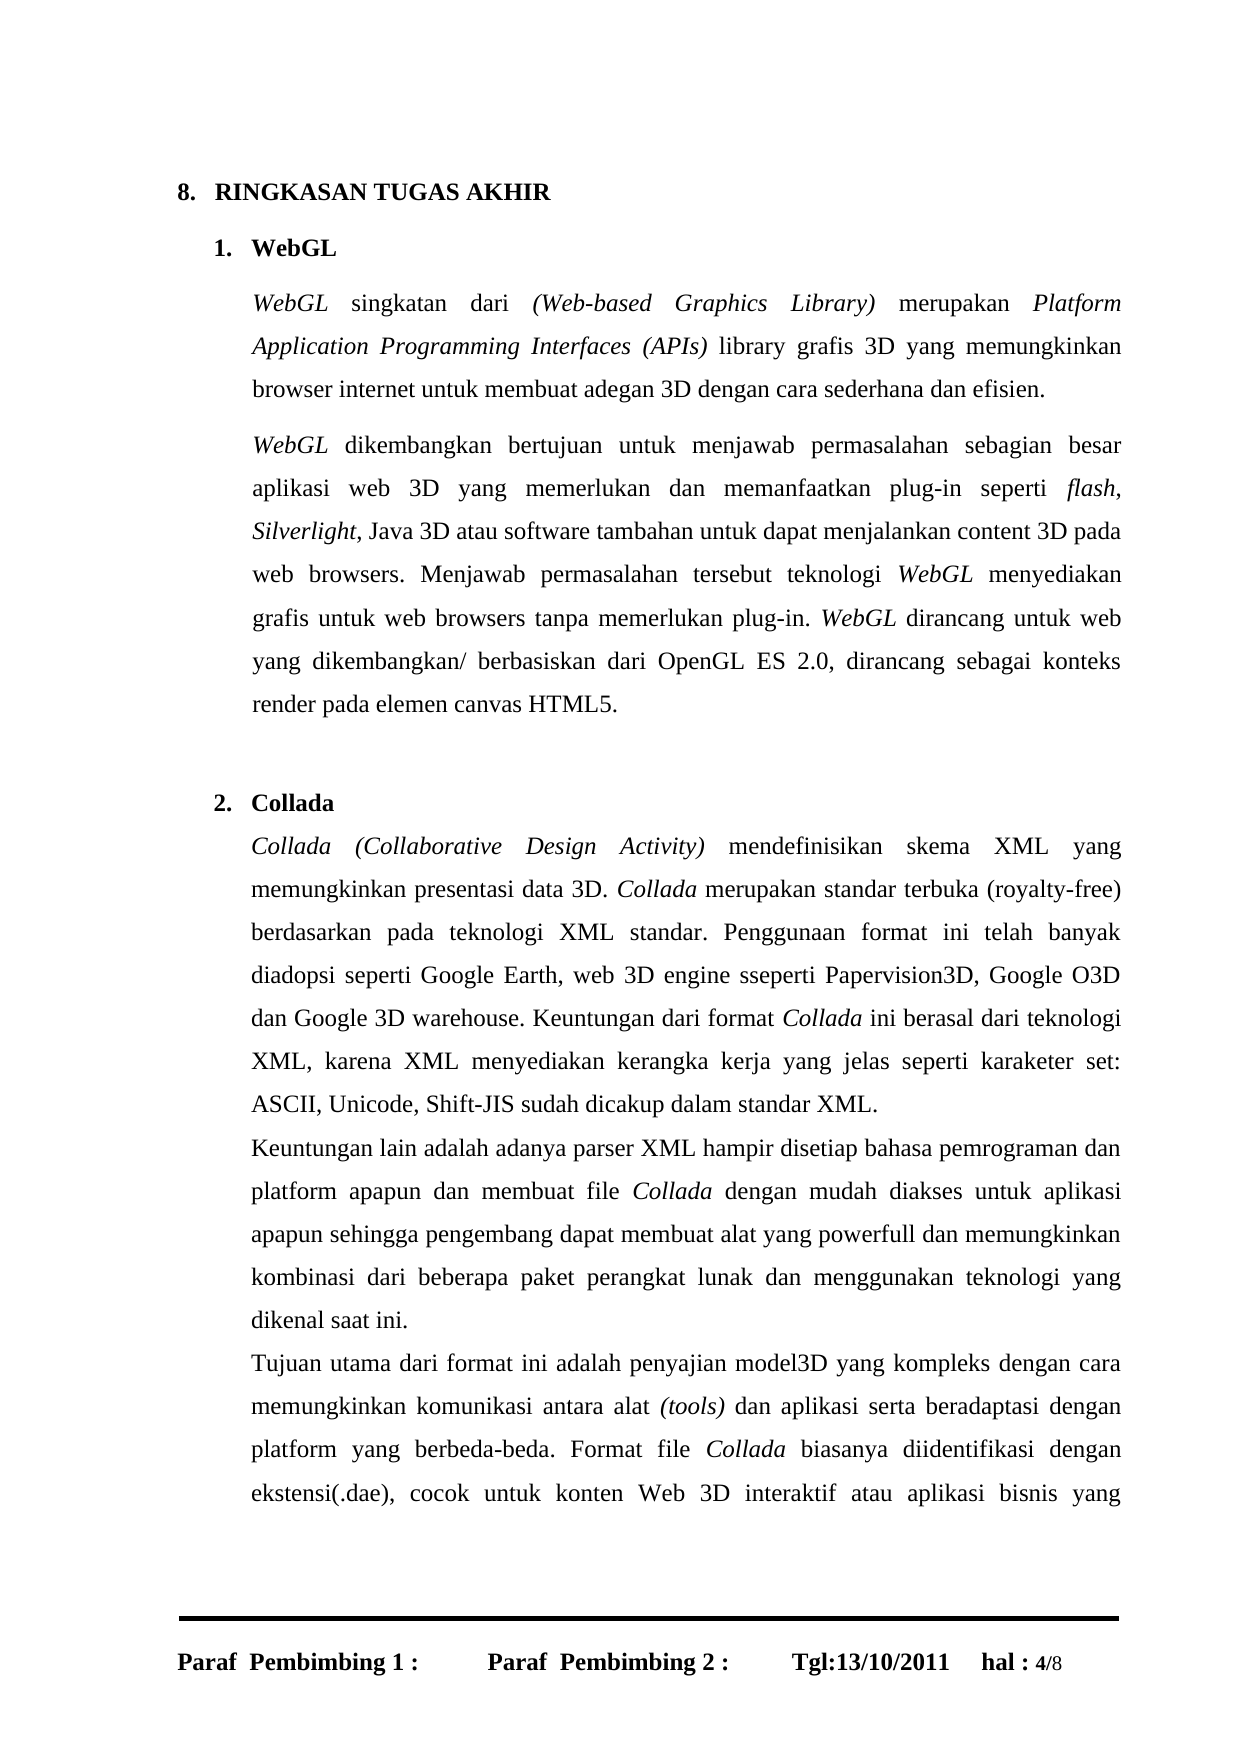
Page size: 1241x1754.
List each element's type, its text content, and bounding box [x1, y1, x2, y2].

text WebGL singkatan dari (Web-based Graphics Library) merupakan Platform Application Programming Interfaces (APIs) library grafis 3D yang memungkinkan browser internet untuk membuat adegan 3D dengan cara sederhana dan efisien. [252, 288, 1122, 403]
list WebGL [213, 233, 1122, 261]
list Collada [213, 788, 1122, 816]
text WebGL dikembangkan bertujuan untuk menjawab permasalahan sebagian besar aplikasi web 3D yang memerlukan dan memanfaatkan plug-in seperti flash, Silverlight, Java 3D atau software tambahan untuk dapat menjalankan content 3D pada web browsers. Menjawab permasalahan tersebut teknologi WebGL menyediakan grafis untuk web browsers tanpa memerlukan plug-in. WebGL dirancang untuk web yang dikembangkan/ berbasiskan dari OpenGL ES 2.0, dirancang sebagai konteks render pada elemen canvas HTML5. [252, 430, 1122, 718]
list RINGKASAN TUGAS AKHIR [177, 177, 1122, 206]
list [251, 1348, 1122, 1506]
list Keuntungan lain adalah adanya parser XML hampir disetiap bahasa pemrograman dan platform apapun dan membuat file Collada dengan mudah diakses untuk aplikasi apapun sehingga pengembang dapat membuat alat yang powerfull dan memungkinkan kombinasi dari beberapa paket perangkat lunak dan menggunakan teknologi yang dikenal saat ini. [251, 1133, 1122, 1334]
list Collada (Collaborative Design Activity) mendefinisikan skema XML yang memungkinkan presentasi data 3D. Collada merupakan standar terbuka (royalty-free) berdasarkan pada teknologi XML standar. Penggunaan format ini telah banyak diadopsi seperti Google Earth, web 3D engine sseperti Papervision3D, Google O3D dan Google 3D warehouse. Keuntungan dari format Collada ini berasal dari teknologi XML, karena XML menyediakan kerangka kerja yang jelas seperti karaketer set: ASCII, Unicode, Shift-JIS sudah dicakup dalam standar XML. [251, 831, 1122, 1118]
